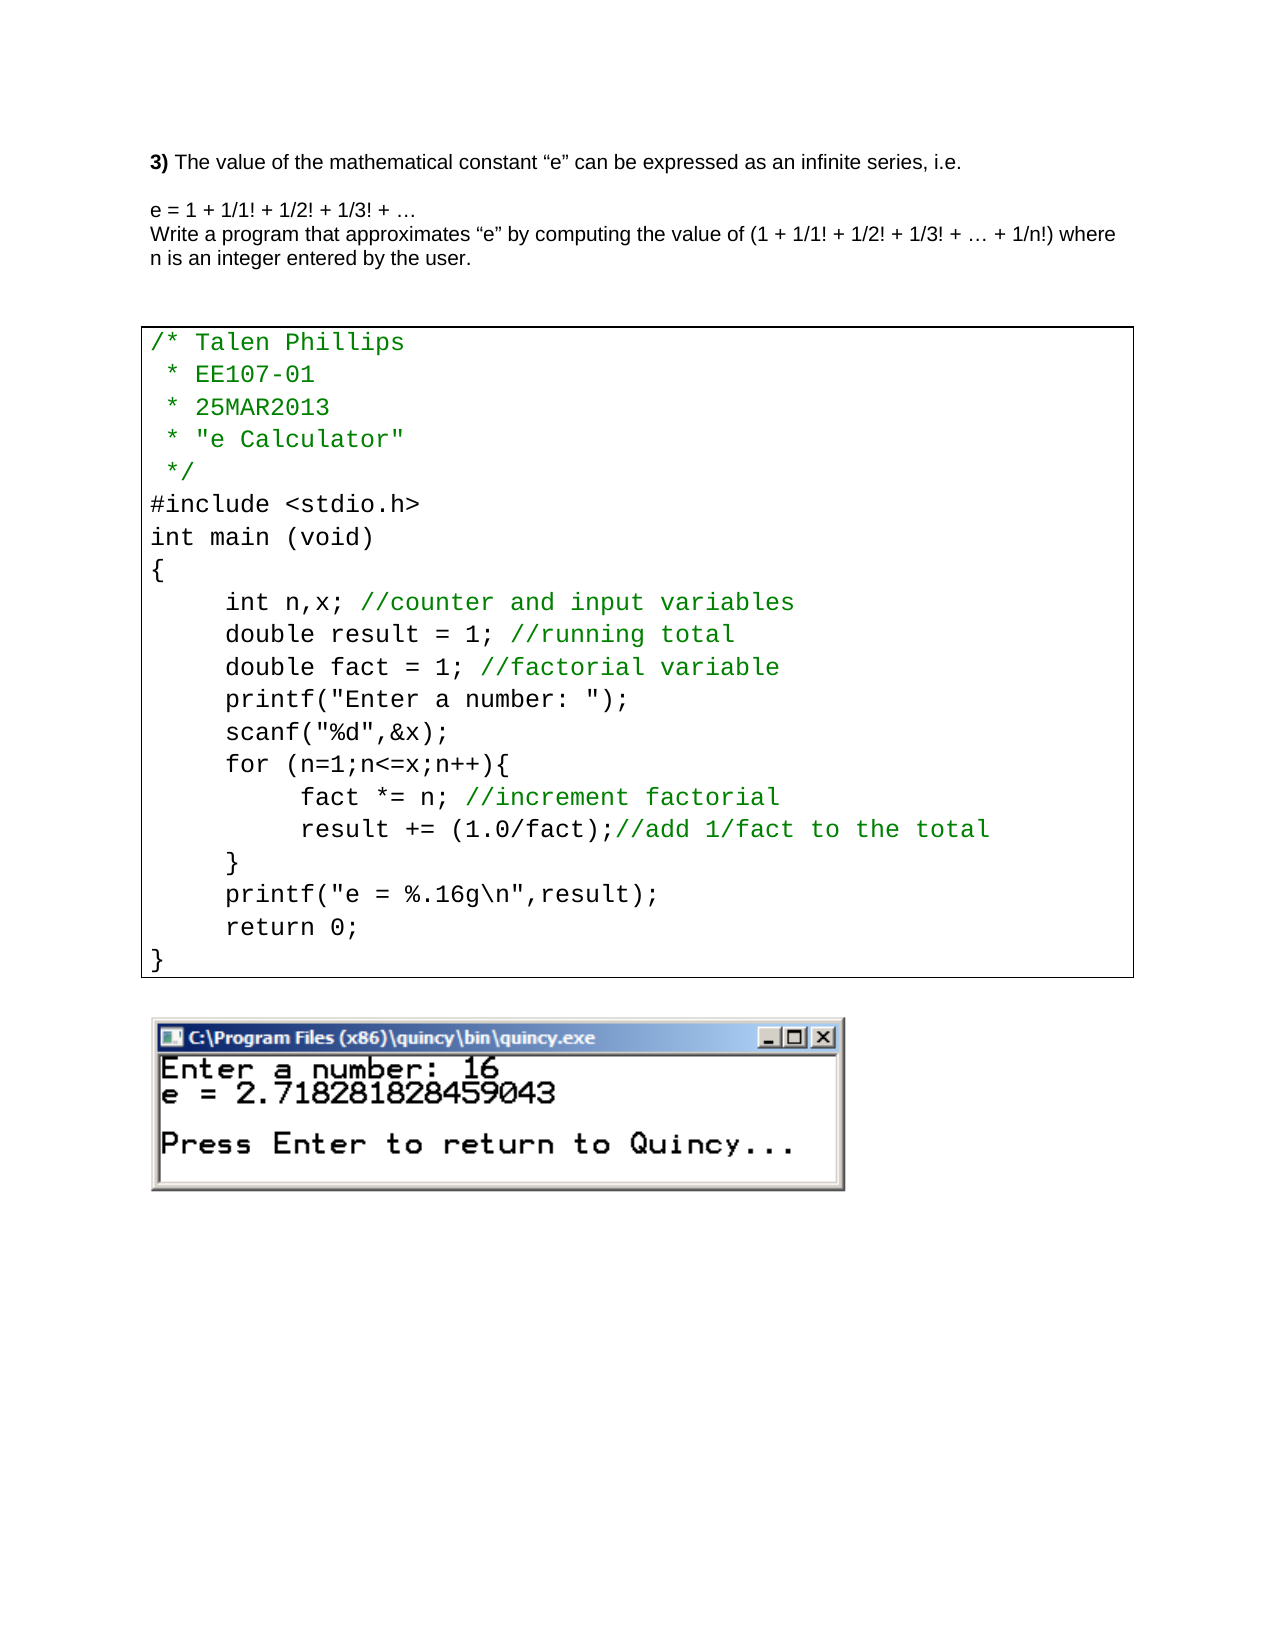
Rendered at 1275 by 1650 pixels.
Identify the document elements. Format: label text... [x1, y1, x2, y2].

text * "e Calculator" [142, 424, 1133, 455]
text 3) The value of the mathematical constant “e” can be expressed as an infinite series, i.e. [150, 150, 1125, 174]
text e = 1 + 1/1! + 1/2! + 1/3! + … [150, 198, 1125, 222]
text return 0; [142, 911, 1133, 943]
text * EE107-01 [142, 359, 1133, 390]
text int main (void) [142, 521, 1133, 553]
text } [142, 846, 1133, 878]
text scanf("%d",&x); [142, 716, 1133, 748]
text for (n=1;n<=x;n++){ [142, 749, 1133, 780]
text double fact = 1; //factorial variable [142, 651, 1133, 683]
text #include <stdio.h> [142, 489, 1133, 520]
text { [142, 554, 1133, 585]
text result += (1.0/fact);//add 1/fact to the total [142, 814, 1133, 845]
text */ [142, 456, 1133, 488]
text fact *= n; //increment factorial [142, 781, 1133, 813]
text int n,x; //counter and input variables [142, 586, 1133, 618]
text Write a program that approximates “e” by computing the value of (1 + 1/1! + 1/2! + 1/3! + … + 1/n!) where n is an integer entered by the user. [150, 222, 1125, 270]
text /* Talen Phillips [142, 328, 1133, 358]
text printf("e = %.16g\n",result); [142, 879, 1133, 910]
text * 25MAR2013 [142, 391, 1133, 423]
text printf("Enter a number: "); [142, 684, 1133, 715]
text } [142, 944, 1133, 977]
text double result = 1; //running total [142, 619, 1133, 650]
picture [150, 1016, 847, 1193]
